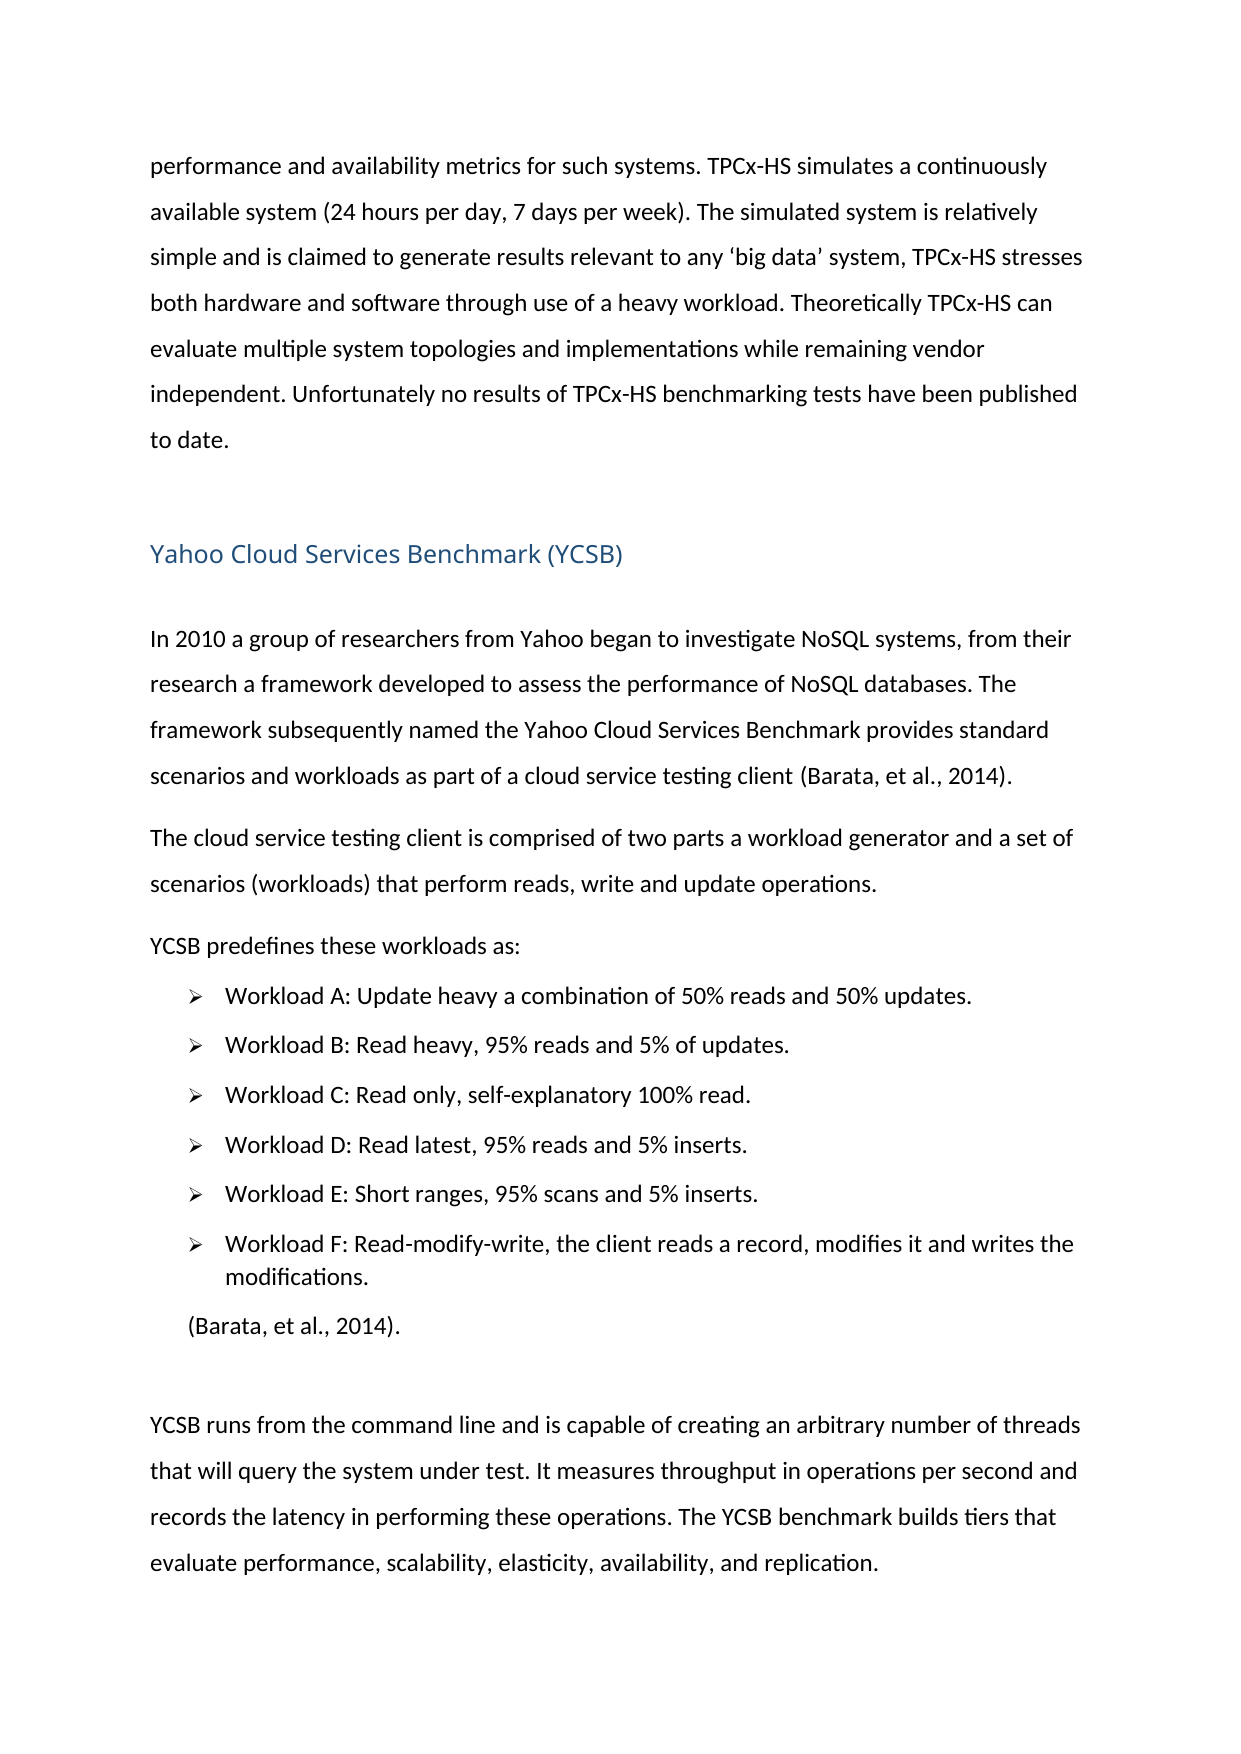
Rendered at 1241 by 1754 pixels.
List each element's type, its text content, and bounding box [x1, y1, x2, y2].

text The cloud service testing client is comprised of two parts a workload generator and a set of scenarios (workloads) that perform reads, write and update operations. [150, 822, 1090, 898]
list Workload B: Read heavy, 95% reads and 5% of updates. [187, 1029, 1090, 1060]
text In 2010 a group of researchers from Yahoo began to investigate NoSQL systems, from their research a framework developed to assess the performance of NoSQL databases. The framework subsequently named the Yahoo Cloud Services Benchmark provides standard scenarios and workloads as part of a cloud service testing client. [150, 623, 1090, 790]
subtitle Yahoo Cloud Services Benchmark (YCSB) [150, 536, 1090, 570]
text YCSB predefines these workloads as: [150, 930, 1090, 961]
text . [187, 1310, 1090, 1341]
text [150, 150, 1090, 455]
text YCSB runs from the command line and is capable of creating an arbitrary number of threads that will query the system under test. It measures throughput in operations per second and records the latency in performing these operations. The YCSB benchmark builds tiers that evaluate performance, scalability, elasticity, availability, and replication. [150, 1409, 1090, 1577]
list Workload D: Read latest, 95% reads and 5% inserts. [187, 1129, 1090, 1159]
list Workload F: Read-modify-write, the client reads a record, modifies it and writes the modifications. [187, 1228, 1090, 1291]
list Workload E: Short ranges, 95% scans and 5% inserts. [187, 1178, 1090, 1209]
list Workload A: Update heavy a combination of 50% reads and 50% updates. [187, 980, 1090, 1011]
list Workload C: Read only, self-explanatory 100% read. [187, 1079, 1090, 1110]
